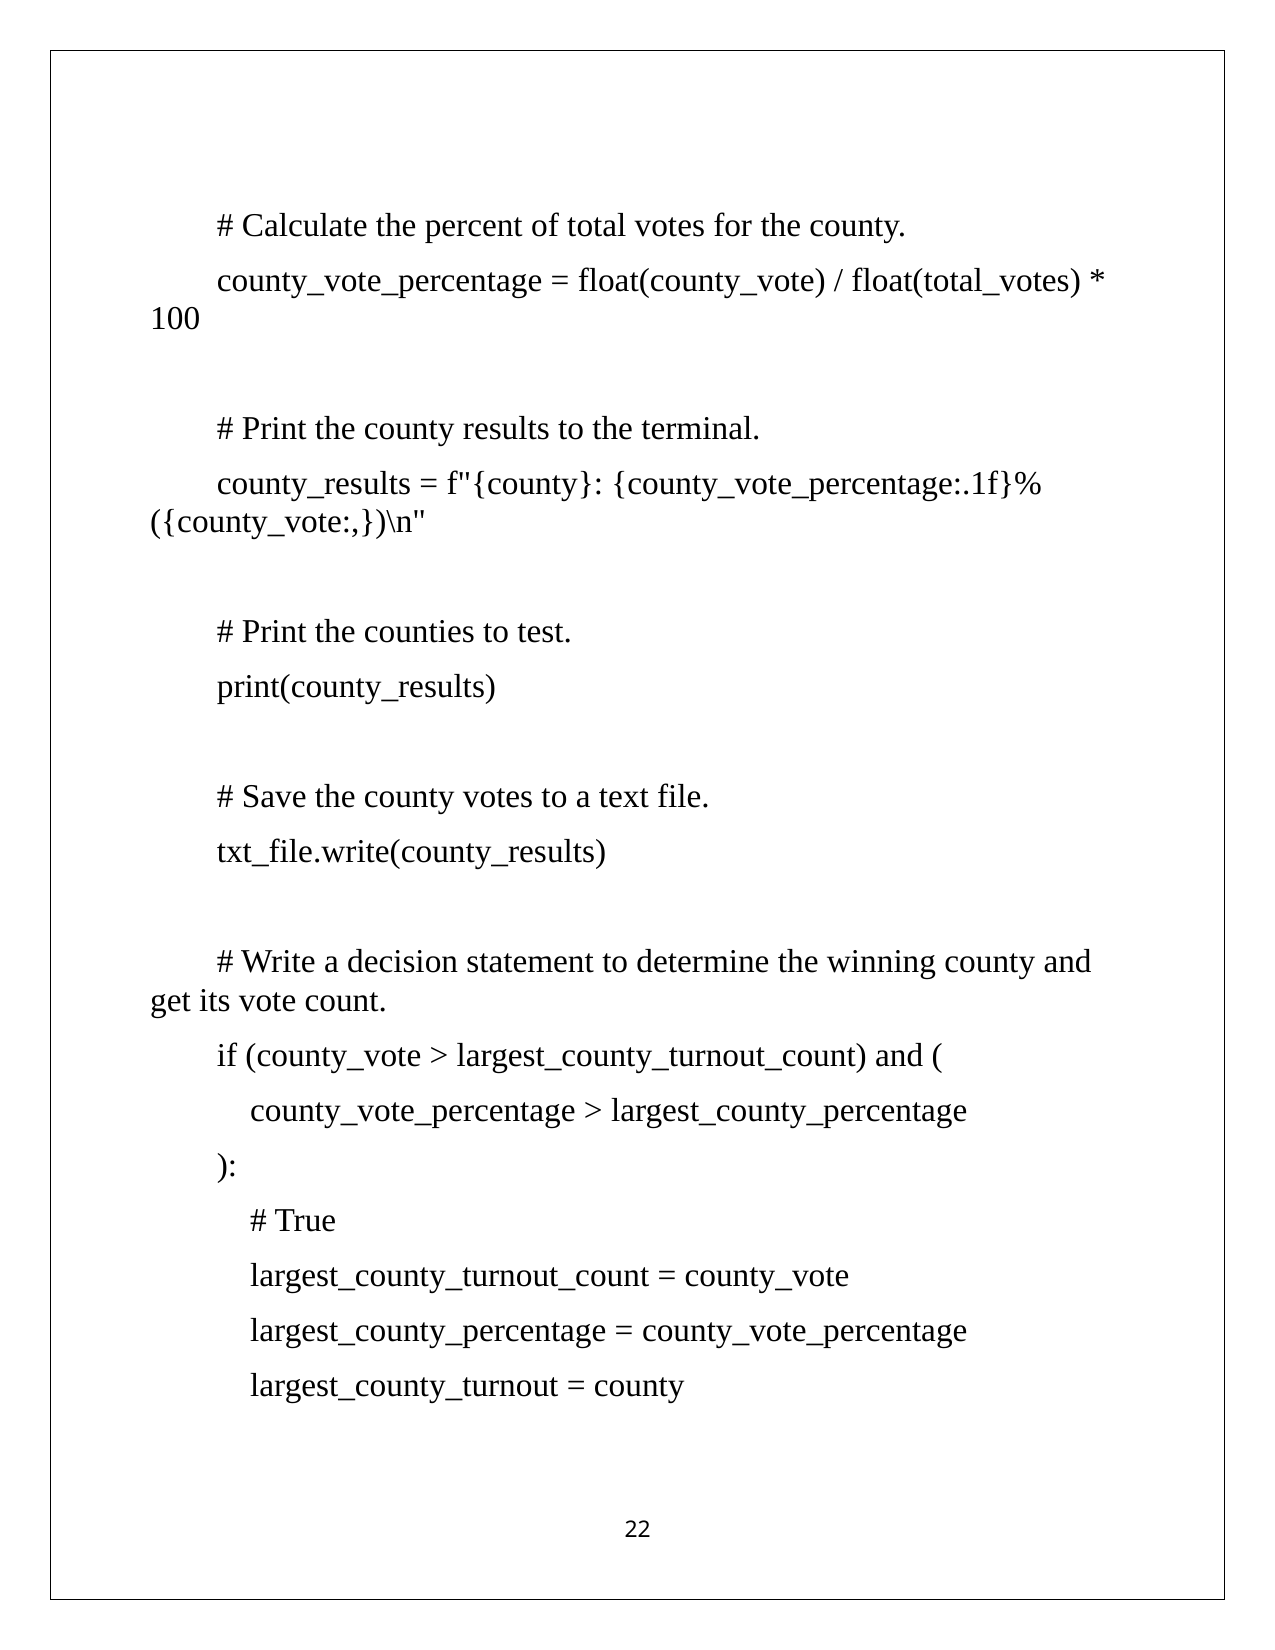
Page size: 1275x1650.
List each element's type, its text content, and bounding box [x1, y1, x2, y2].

text # Save the county votes to a text file. [150, 777, 1125, 815]
text print(county_results) [150, 667, 1125, 705]
text county_vote_percentage = float(county_vote) / float(total_votes) * 100 [150, 260, 1125, 337]
text largest_county_percentage = county_vote_percentage [150, 1310, 1125, 1348]
text # True [150, 1200, 1125, 1238]
text largest_county_turnout_count = county_vote [150, 1255, 1125, 1293]
text # Write a decision statement to determine the winning county and get its vote count. [150, 942, 1125, 1018]
text county_vote_percentage > largest_county_percentage [150, 1090, 1125, 1128]
text # Print the county results to the terminal. [150, 408, 1125, 447]
text ): [150, 1145, 1125, 1183]
text largest_county_turnout = county [150, 1365, 1125, 1403]
text if (county_vote > largest_county_turnout_count) and ( [150, 1035, 1125, 1073]
text # Calculate the percent of total votes for the county. [150, 205, 1125, 243]
text county_results = f"{county}: {county_vote_percentage:.1f}% ({county_vote:,})\n" [150, 463, 1125, 540]
text # Print the counties to test. [150, 612, 1125, 650]
text txt_file.write(county_results) [150, 832, 1125, 870]
